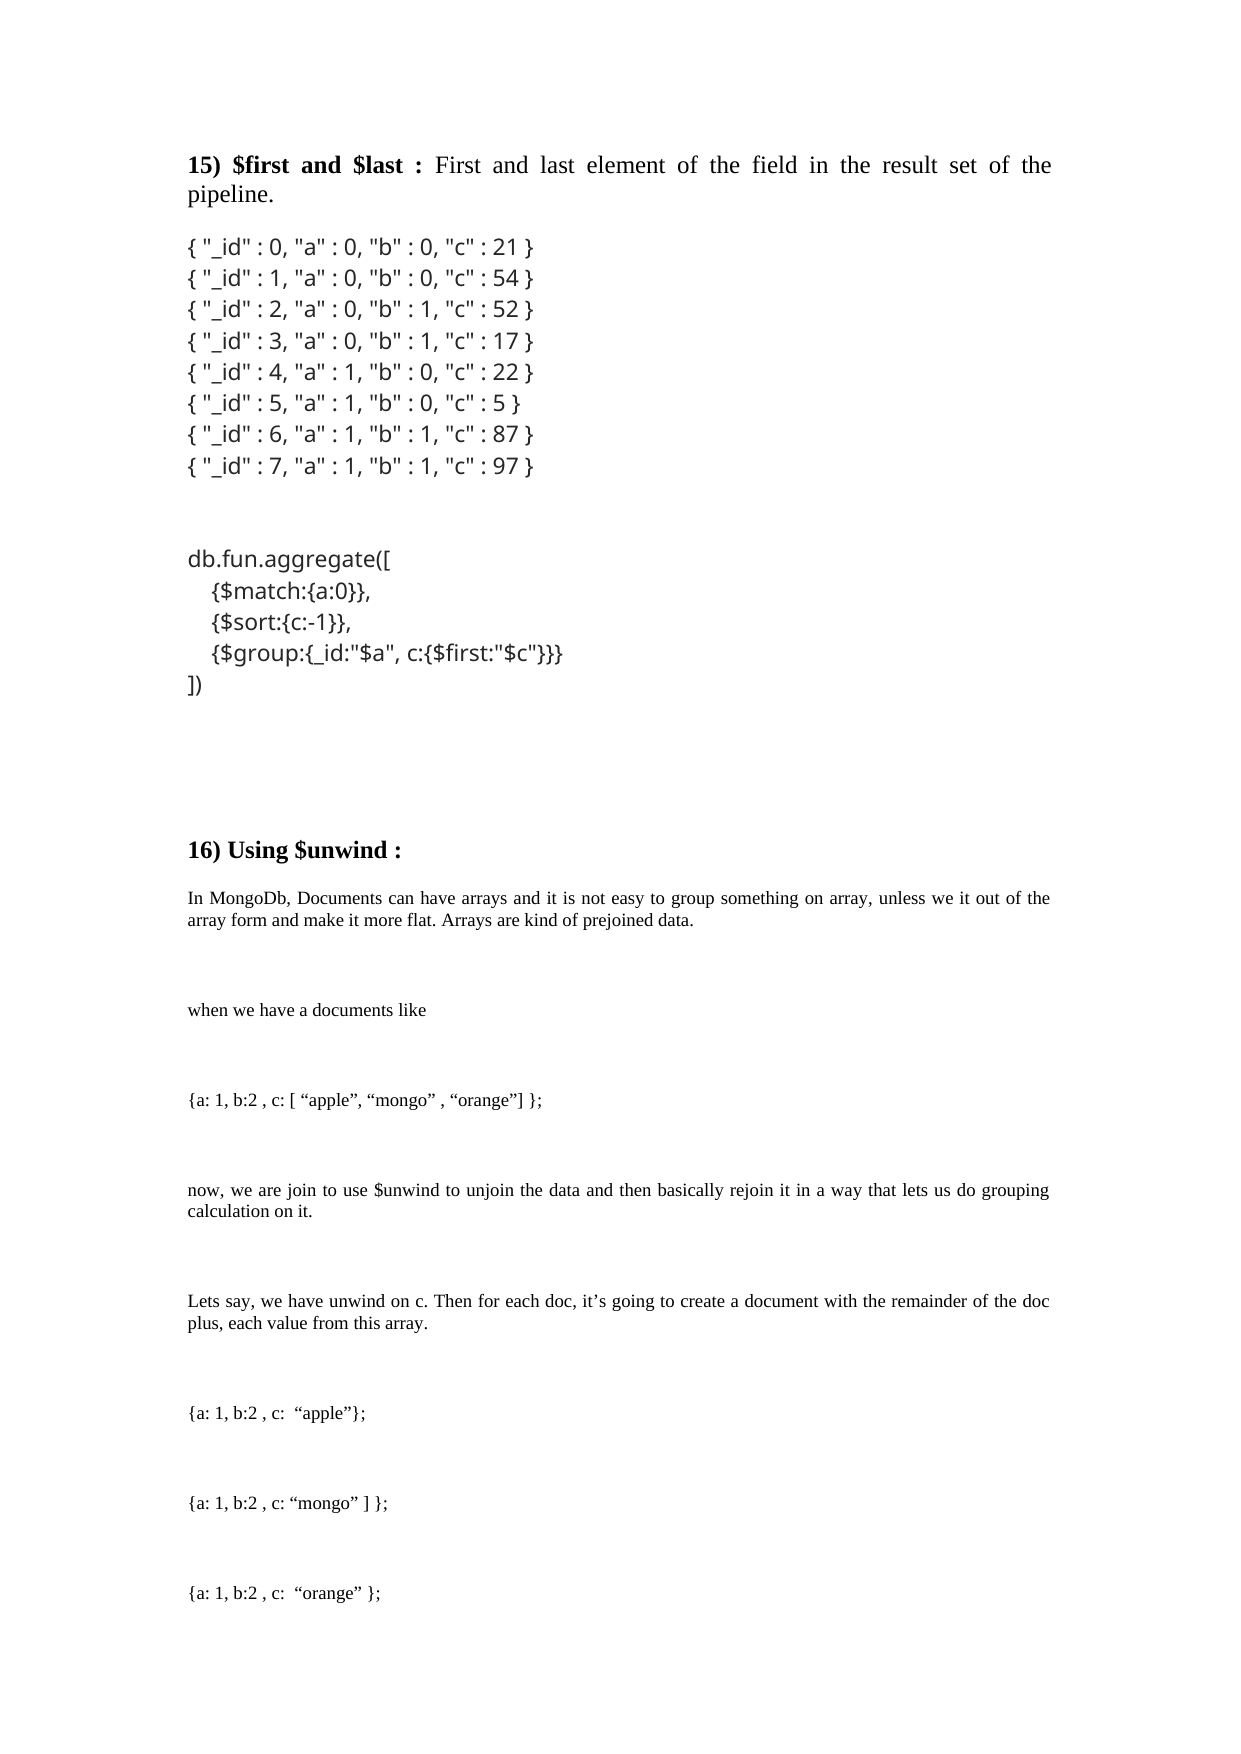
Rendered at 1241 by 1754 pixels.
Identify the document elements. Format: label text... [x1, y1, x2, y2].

text {$sort:{c:-1}}, [187, 606, 1053, 637]
text { "_id" : 5, "a" : 1, "b" : 0, "c" : 5 } [187, 387, 1053, 418]
subtitle {a: 1, b:2 , c: “orange” }; [187, 1582, 1053, 1603]
text { "_id" : 6, "a" : 1, "b" : 1, "c" : 87 } [187, 418, 1053, 450]
subtitle {a: 1, b:2 , c: [ “apple”, “mongo” , “orange”] }; [187, 1088, 1053, 1110]
subtitle Lets say, we have unwind on c. Then for each doc, it’s going to create a document with the remainder of the doc plus, each value from this array. [187, 1290, 1053, 1333]
text {$group:{_id:"$a", c:{$first:"$c"}}} [187, 637, 1053, 668]
text { "_id" : 7, "a" : 1, "b" : 1, "c" : 97 } [187, 450, 1053, 481]
subtitle {a: 1, b:2 , c: “mongo” ] }; [187, 1492, 1053, 1513]
text { "_id" : 3, "a" : 0, "b" : 1, "c" : 17 } [187, 325, 1053, 356]
subtitle In MongoDb, Documents can have arrays and it is not easy to group something on array, unless we it out of the array form and make it more flat. Arrays are kind of prejoined data. [187, 887, 1053, 930]
text { "_id" : 0, "a" : 0, "b" : 0, "c" : 21 } [187, 231, 1053, 262]
subtitle now, we are join to use $unwind to unjoin the data and then basically rejoin it in a way that lets us do grouping calculation on it. [187, 1178, 1053, 1222]
subtitle 15) $first and $last : First and last element of the field in the result set of the pipeline. [187, 150, 1053, 207]
text ]) [187, 668, 1053, 700]
text { "_id" : 2, "a" : 0, "b" : 1, "c" : 52 } [187, 293, 1053, 325]
text { "_id" : 1, "a" : 0, "b" : 0, "c" : 54 } [187, 262, 1053, 293]
subtitle when we have a documents like [187, 998, 1053, 1020]
subtitle {a: 1, b:2 , c: “apple”}; [187, 1402, 1053, 1423]
text {$match:{a:0}}, [187, 575, 1053, 606]
text { "_id" : 4, "a" : 1, "b" : 0, "c" : 22 } [187, 356, 1053, 387]
text db.fun.aggregate([ [187, 543, 1053, 575]
subtitle 16) Using $unwind : [187, 835, 1053, 863]
